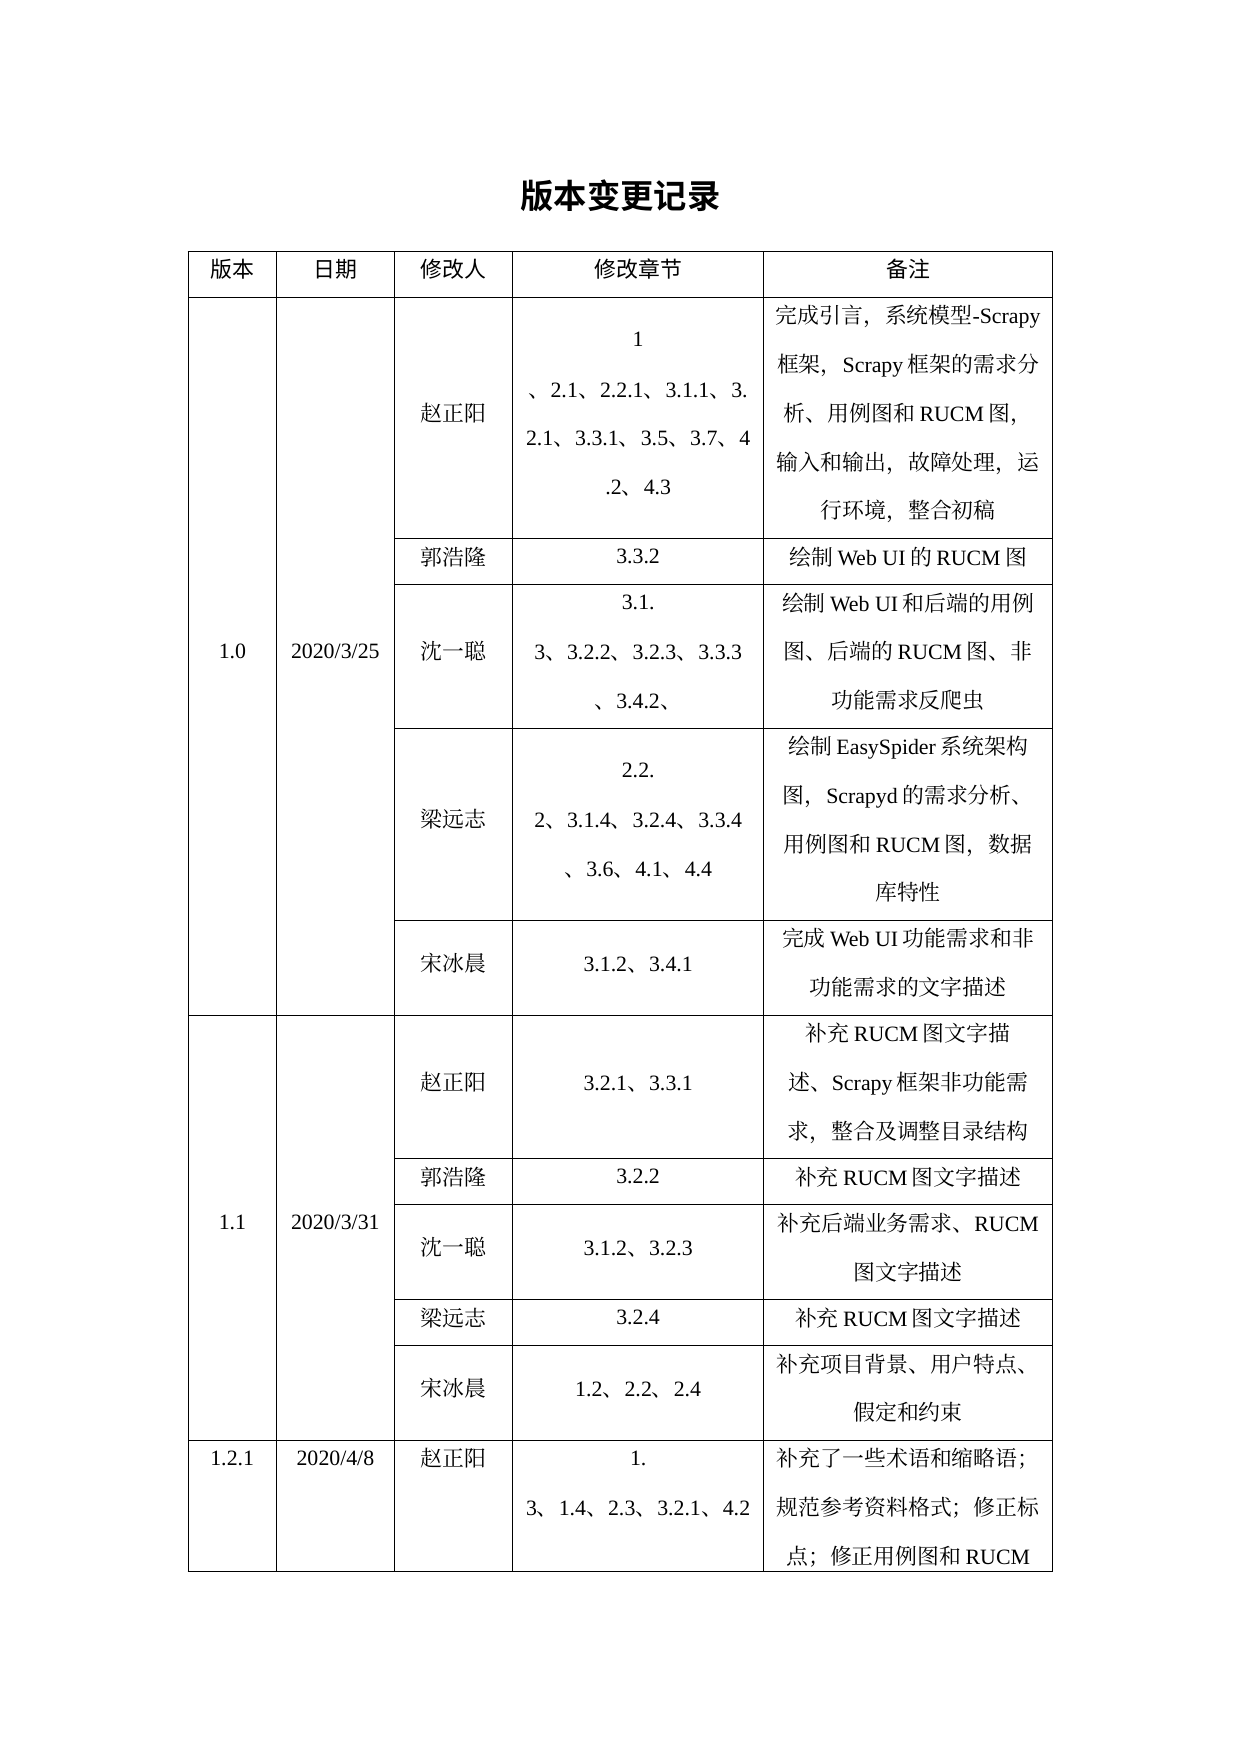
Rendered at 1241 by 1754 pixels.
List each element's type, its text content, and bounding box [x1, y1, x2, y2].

table_cell 赵正阳 [395, 298, 512, 538]
table_cell 郭浩隆 [395, 539, 512, 584]
table_cell 绘制EasySpider系统架构图，Scrapyd的需求分析、用例图和RUCM图，数据库特性 [764, 729, 1052, 920]
table_cell 2020/4/8 [277, 1441, 394, 1571]
table_cell 2.2.2、3.1.4、3.2.4、3.3.4、3.6、4.1、4.4 [513, 729, 763, 920]
table_cell 2020/3/25 [277, 298, 394, 1015]
table_cell 1.2、2.2、2.4 [513, 1346, 763, 1440]
table_cell 郭浩隆 [395, 1159, 512, 1204]
table_cell 3.1.2、3.4.1 [513, 921, 763, 1015]
table_header 备注 [764, 252, 1052, 297]
table_cell 完成引言，系统模型-Scrapy框架，Scrapy框架的需求分析、用例图和RUCM图，输入和输出，故障处理，运行环境，整合初稿 [764, 298, 1052, 538]
table_cell 梁远志 [395, 729, 512, 920]
table_header 修改章节 [513, 252, 763, 297]
table_cell 补充RUCM图文字描述 [764, 1300, 1052, 1345]
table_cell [513, 1441, 763, 1571]
table_cell 赵正阳 [395, 1016, 512, 1158]
table_header 修改人 [395, 252, 512, 297]
table_cell 1.1 [189, 1016, 276, 1440]
table_cell 3.2.1、3.3.1 [513, 1016, 763, 1158]
table_cell 宋冰晨 [395, 921, 512, 1015]
table_cell 绘制Web UI的RUCM图 [764, 539, 1052, 584]
table_cell 3.1.3、3.2.2、3.2.3、3.3.3、3.4.2、 [513, 585, 763, 728]
table_cell 宋冰晨 [395, 1346, 512, 1440]
table_cell 补充后端业务需求、RUCM图文字描述 [764, 1205, 1052, 1299]
table_header 版本 [189, 252, 276, 297]
table_cell 沈一聪 [395, 1205, 512, 1299]
table_cell 1、2.1、2.2.1、3.1.1、3.2.1、3.3.1、3.5、3.7、4.2、4.3 [513, 298, 763, 538]
table_cell 2020/3/31 [277, 1016, 394, 1440]
table_cell 梁远志 [395, 1300, 512, 1345]
table_cell 赵正阳 [395, 1441, 512, 1571]
table_cell 1.0 [189, 298, 276, 1015]
table_cell 3.1.2、3.2.3 [513, 1205, 763, 1299]
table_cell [764, 1441, 1052, 1571]
table_header 日期 [277, 252, 394, 297]
table_cell 补充RUCM图文字描述、Scrapy框架非功能需求，整合及调整目录结构 [764, 1016, 1052, 1158]
table_cell 沈一聪 [395, 585, 512, 728]
table_cell 3.3.2 [513, 539, 763, 584]
table_cell 补充项目背景、用户特点、假定和约束 [764, 1346, 1052, 1440]
text 版本变更记录 [187, 162, 1053, 227]
table_cell 3.2.4 [513, 1300, 763, 1345]
table_cell 绘制Web UI和后端的用例图、后端的RUCM图、非功能需求反爬虫 [764, 585, 1052, 728]
table_cell 补充RUCM图文字描述 [764, 1159, 1052, 1204]
table_cell 完成Web UI功能需求和非功能需求的文字描述 [764, 921, 1052, 1015]
table_cell 3.2.2 [513, 1159, 763, 1204]
table_cell 1.2.1 [189, 1441, 276, 1571]
